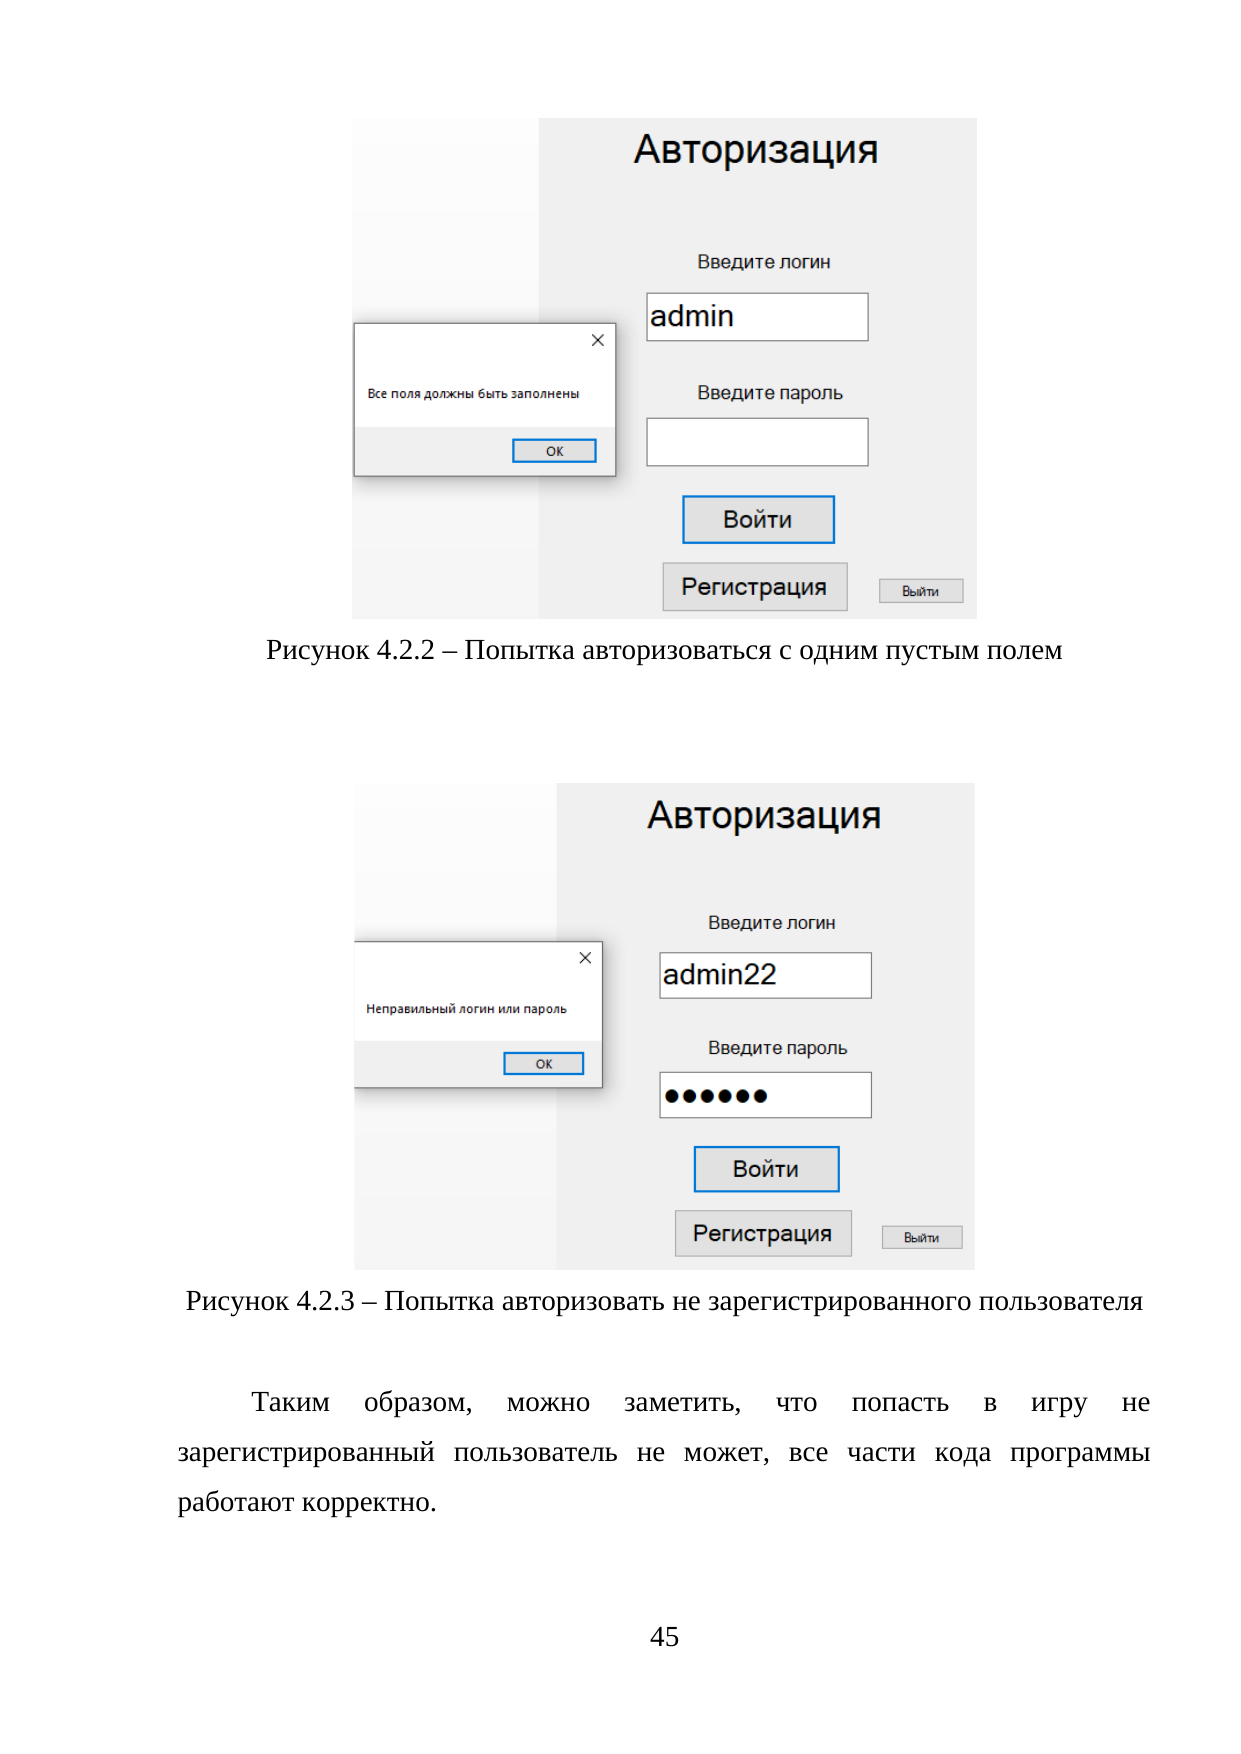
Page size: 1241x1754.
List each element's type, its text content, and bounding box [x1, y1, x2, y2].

text Рисунок 4.2.3 – Попытка авторизовать не зарегистрированного пользователя [177, 1283, 1152, 1317]
text Таким образом, можно заметить, что попасть в игру не зарегистрированный пользователь не может, все части кода программы работают корректно. [177, 1384, 1152, 1518]
picture [354, 783, 975, 1270]
picture [352, 118, 977, 619]
text Рисунок 4.2.2 – Попытка авторизоваться с одним пустым полем [177, 632, 1152, 666]
